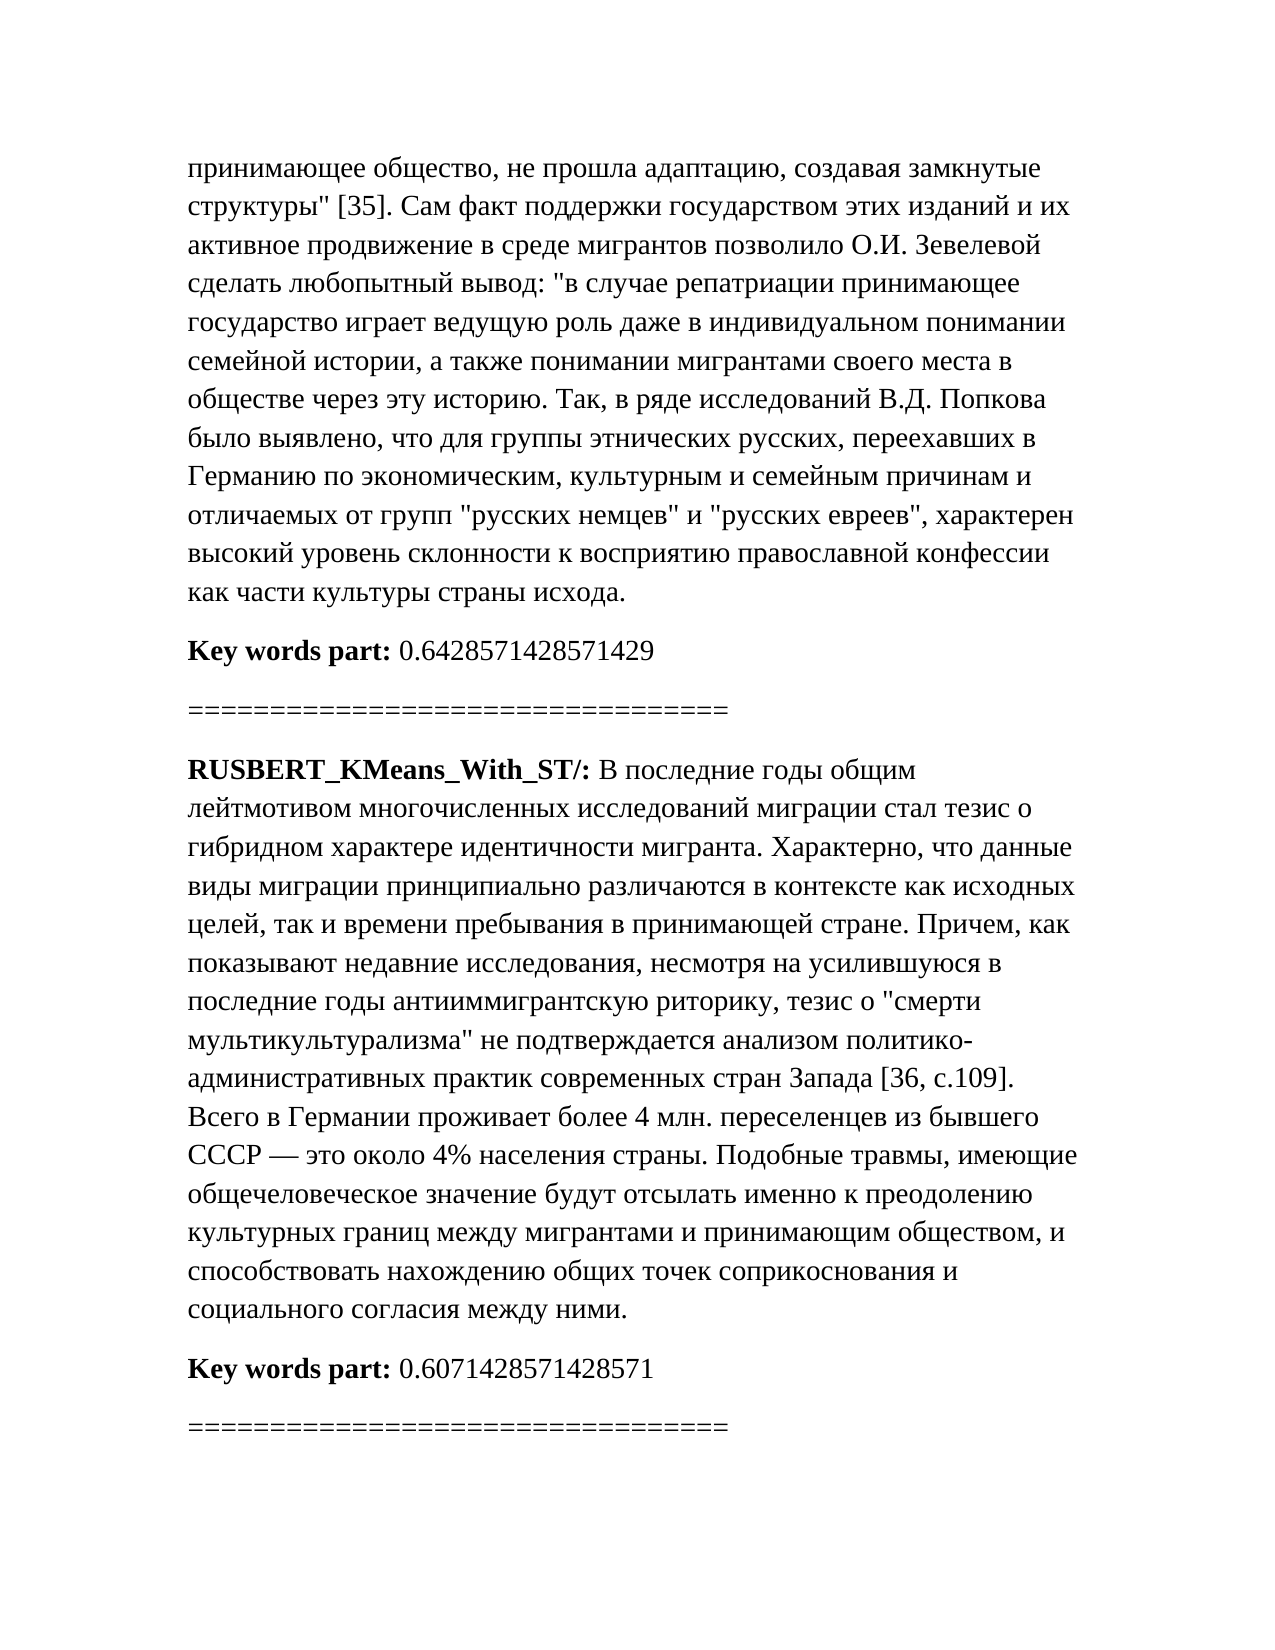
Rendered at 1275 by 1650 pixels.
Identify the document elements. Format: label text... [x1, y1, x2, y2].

text ================================= [187, 1410, 1087, 1444]
text Key words part: 0.6071428571428571 [187, 1351, 1087, 1384]
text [187, 150, 1087, 607]
text RUSBERT_KMeans_With_ST/: В последние годы общим лейтмотивом многочисленных исследований миграции стал тезис о гибридном характере идентичности мигранта. Характерно, что данные виды миграции принципиально различаются в контексте как исходных целей, так и времени пребывания в принимающей стране. Причем, как показывают недавние исследования, несмотря на усилившуюся в последние годы антииммигрантскую риторику, тезис о "смерти мультикультурализма" не подтверждается анализом политико-административных практик современных стран Запада [36, c.109]. Всего в Германии проживает более 4 млн. переселенцев из бывшего СССР — это около 4% населения страны. Подобные травмы, имеющие общечеловеческое значение будут отсылать именно к преодолению культурных границ между мигрантами и принимающим обществом, и способствовать нахождению общих точек соприкоснования и социального согласия между ними. [187, 752, 1087, 1325]
text ================================= [187, 693, 1087, 726]
text Key words part: 0.6428571428571429 [187, 633, 1087, 667]
